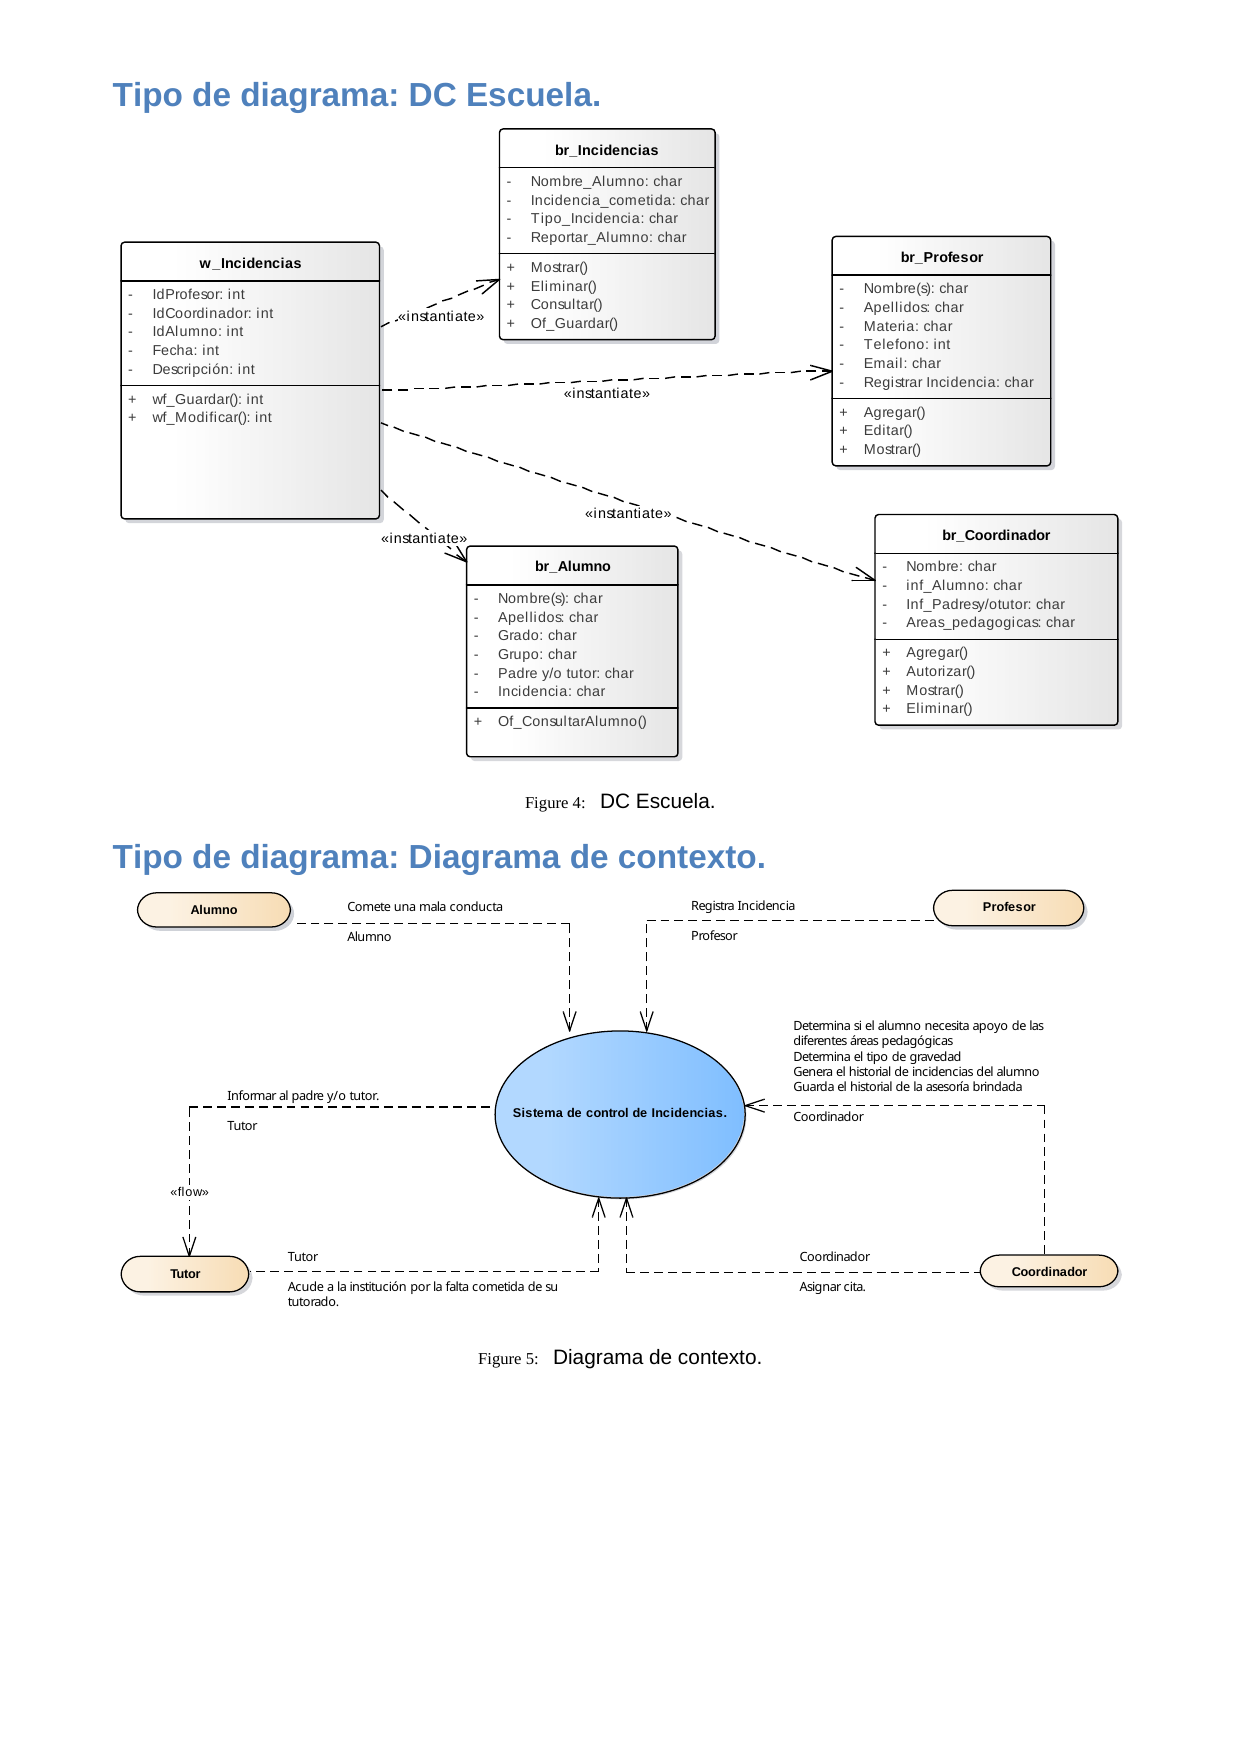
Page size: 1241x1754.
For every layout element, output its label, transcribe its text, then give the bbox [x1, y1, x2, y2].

text Tipo de diagrama: DC Escuela. [112, 75, 1128, 113]
list Diagrama de contexto. [112, 1345, 1128, 1369]
list DC Escuela. [112, 789, 1128, 813]
text Tipo de diagrama: Diagrama de contexto. [112, 837, 1128, 876]
